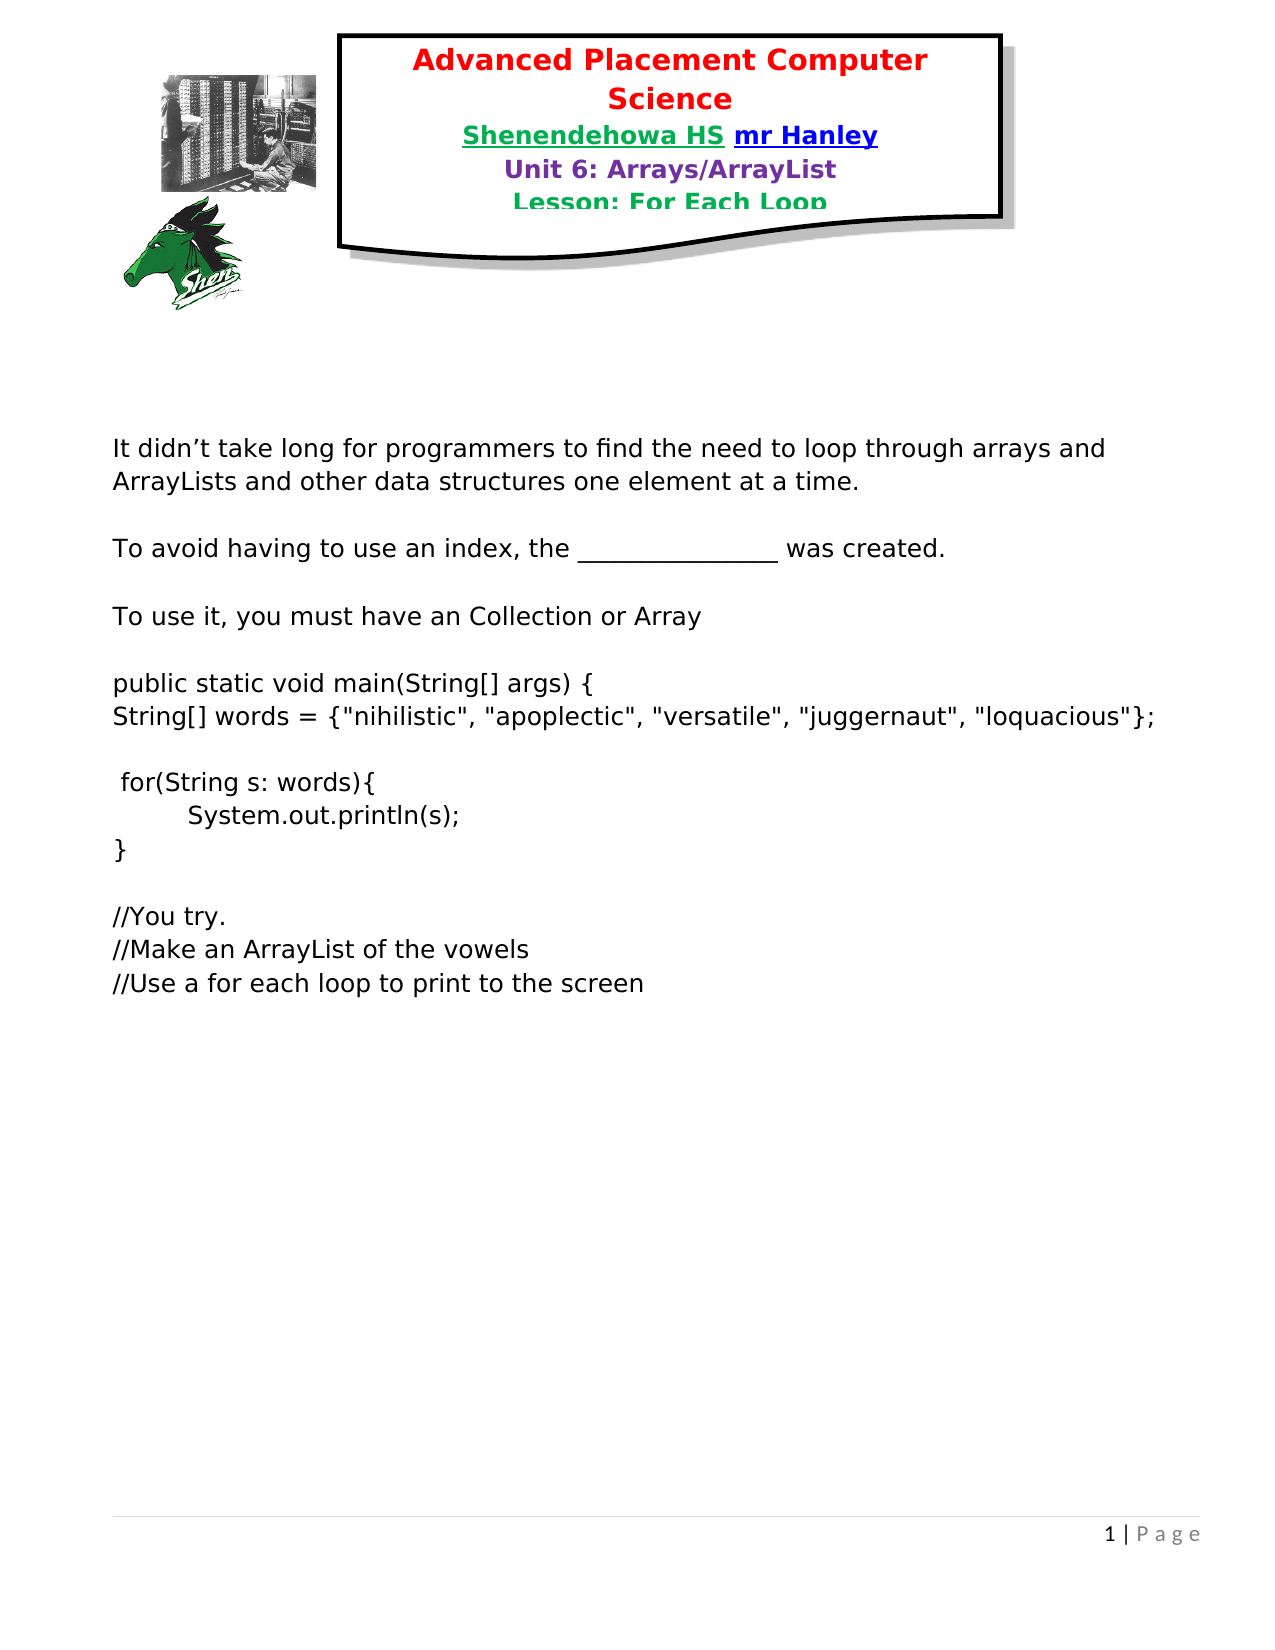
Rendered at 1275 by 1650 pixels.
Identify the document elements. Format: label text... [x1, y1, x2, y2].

text } [112, 835, 1200, 864]
text //Make an ArrayList of the vowels [112, 936, 1200, 965]
text String[] words = {"nihilistic", "apoplectic", "versatile", "juggernaut", "loquacious"}; [112, 702, 1200, 731]
picture [112, 196, 254, 310]
text //You try. [112, 902, 1200, 931]
text for(String s: words){ [112, 768, 1200, 797]
text It didn’t take long for programmers to find the need to loop through arrays and ArrayLists and other data structures one element at a time. To avoid having to use an index, the ________________ was created. [112, 434, 1200, 564]
text System.out.println(s); [112, 802, 1200, 831]
picture [161, 75, 317, 192]
text //Use a for each loop to print to the screen [112, 969, 1200, 998]
text To use it, you must have an Collection or Array public static void main(String[] args) { [112, 602, 1200, 698]
